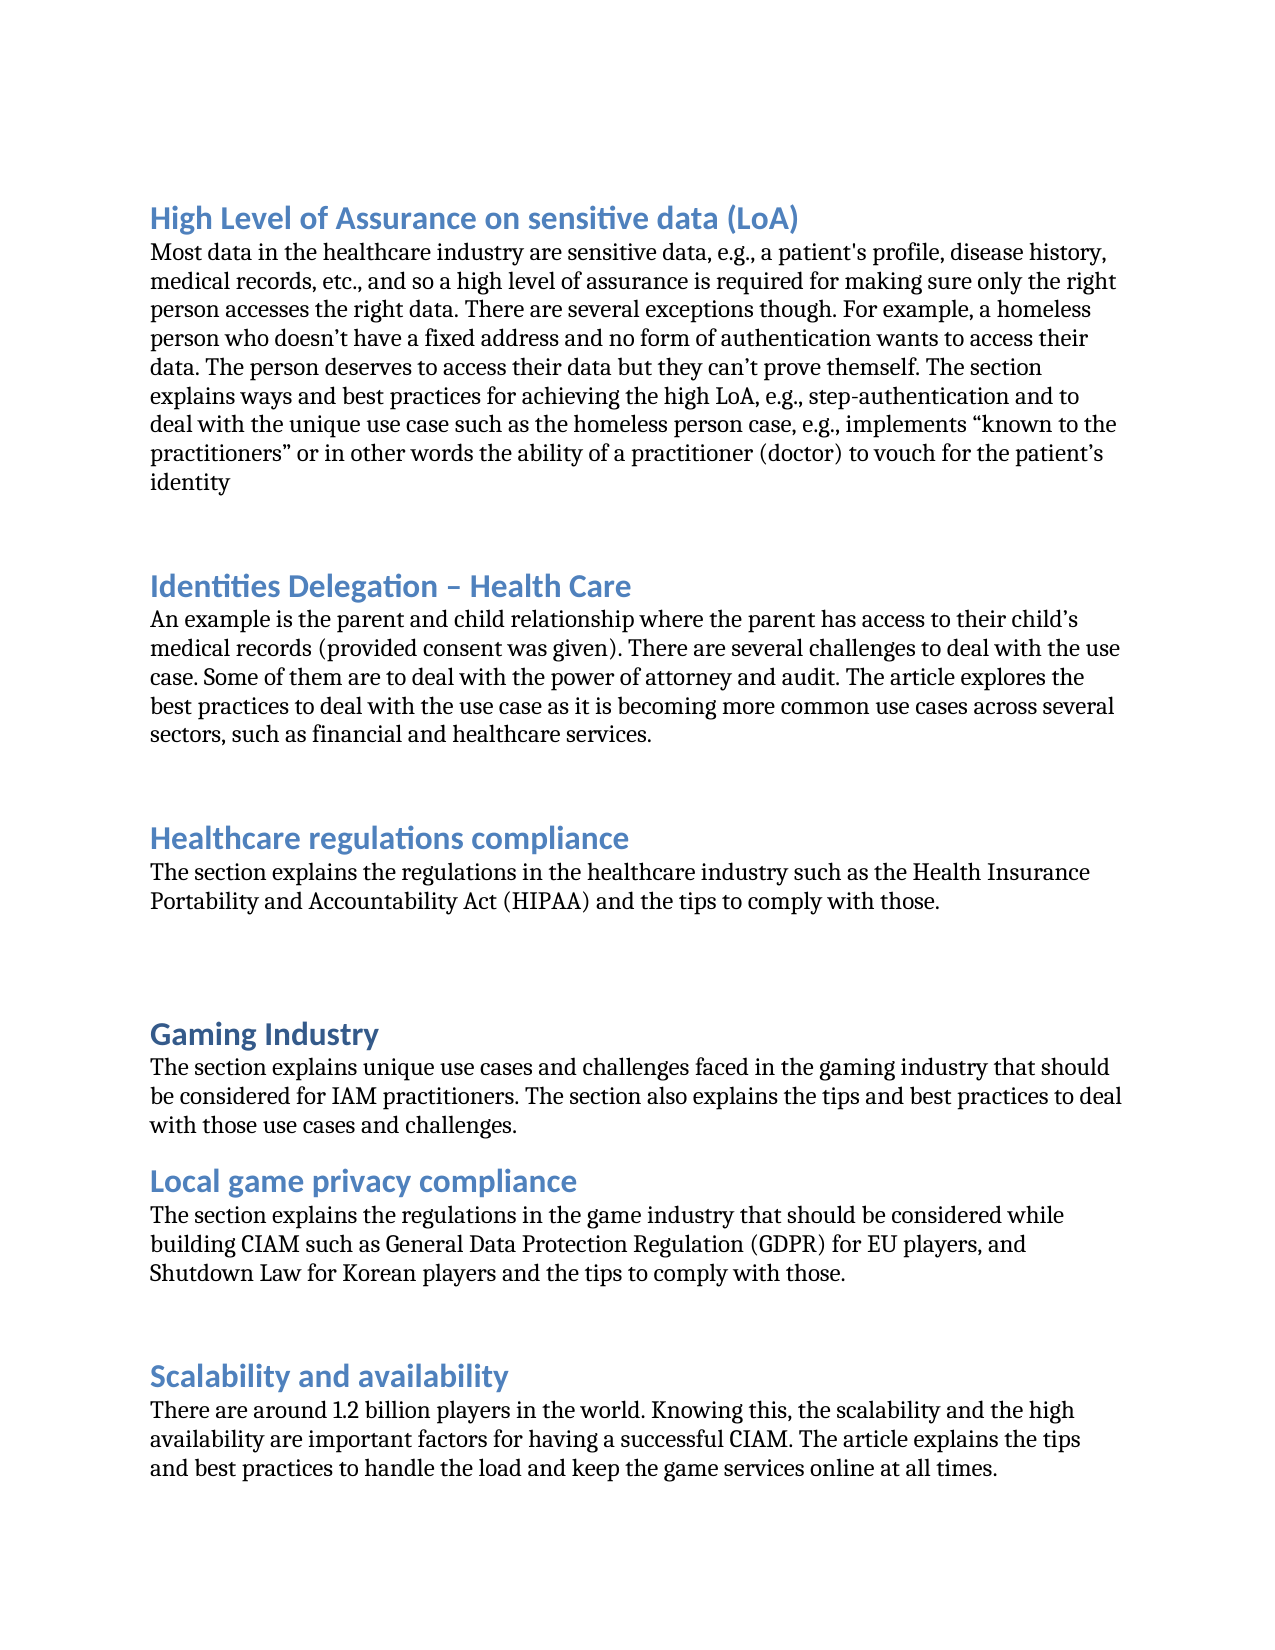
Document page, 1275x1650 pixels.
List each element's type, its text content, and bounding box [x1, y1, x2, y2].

text The section explains unique use cases and challenges faced in the gaming industry that should be considered for IAM practitioners. The section also explains the tips and best practices to deal with those use cases and challenges. [150, 1053, 1125, 1139]
subtitle Scalability and availability [150, 1355, 1125, 1396]
subtitle High Level of Assurance on sensitive data (LoA) [150, 197, 1125, 238]
subtitle Healthcare regulations compliance [150, 817, 1125, 858]
text An example is the parent and child relationship where the parent has access to their child’s medical records (provided consent was given). There are several challenges to deal with the use case. Some of them are to deal with the power of attorney and audit. The article explores the best practices to deal with the use case as it is becoming more common use cases across several sectors, such as financial and healthcare services. [150, 605, 1125, 749]
text The section explains the regulations in the game industry that should be considered while building CIAM such as General Data Protection Regulation (GDPR) for EU players, and Shutdown Law for Korean players and the tips to comply with those. [150, 1201, 1125, 1287]
text There are around 1.2 billion players in the world. Knowing this, the scalability and the high availability are important factors for having a successful CIAM. The article explains the tips and best practices to handle the load and keep the game services online at all times. [150, 1396, 1125, 1482]
text The section explains the regulations in the healthcare industry such as the Health Insurance Portability and Accountability Act (HIPAA) and the tips to comply with those. [150, 858, 1125, 915]
text Most data in the healthcare industry are sensitive data, e.g., a patient's profile, disease history, medical records, etc., and so a high level of assurance is required for making sure only the right person accesses the right data. There are several exceptions though. For example, a homeless person who doesn’t have a fixed address and no form of authentication wants to access their data. The person deserves to access their data but they can’t prove themself. The section explains ways and best practices for achieving the high LoA, e.g., step-authentication and to deal with the unique use case such as the homeless person case, e.g., implements “known to the practitioners” or in other words the ability of a practitioner (doctor) to vouch for the patient’s identity [150, 238, 1125, 497]
subtitle Identities Delegation – Health Care [150, 565, 1125, 605]
subtitle Gaming Industry [150, 1013, 1125, 1053]
subtitle Local game privacy compliance [150, 1160, 1125, 1201]
